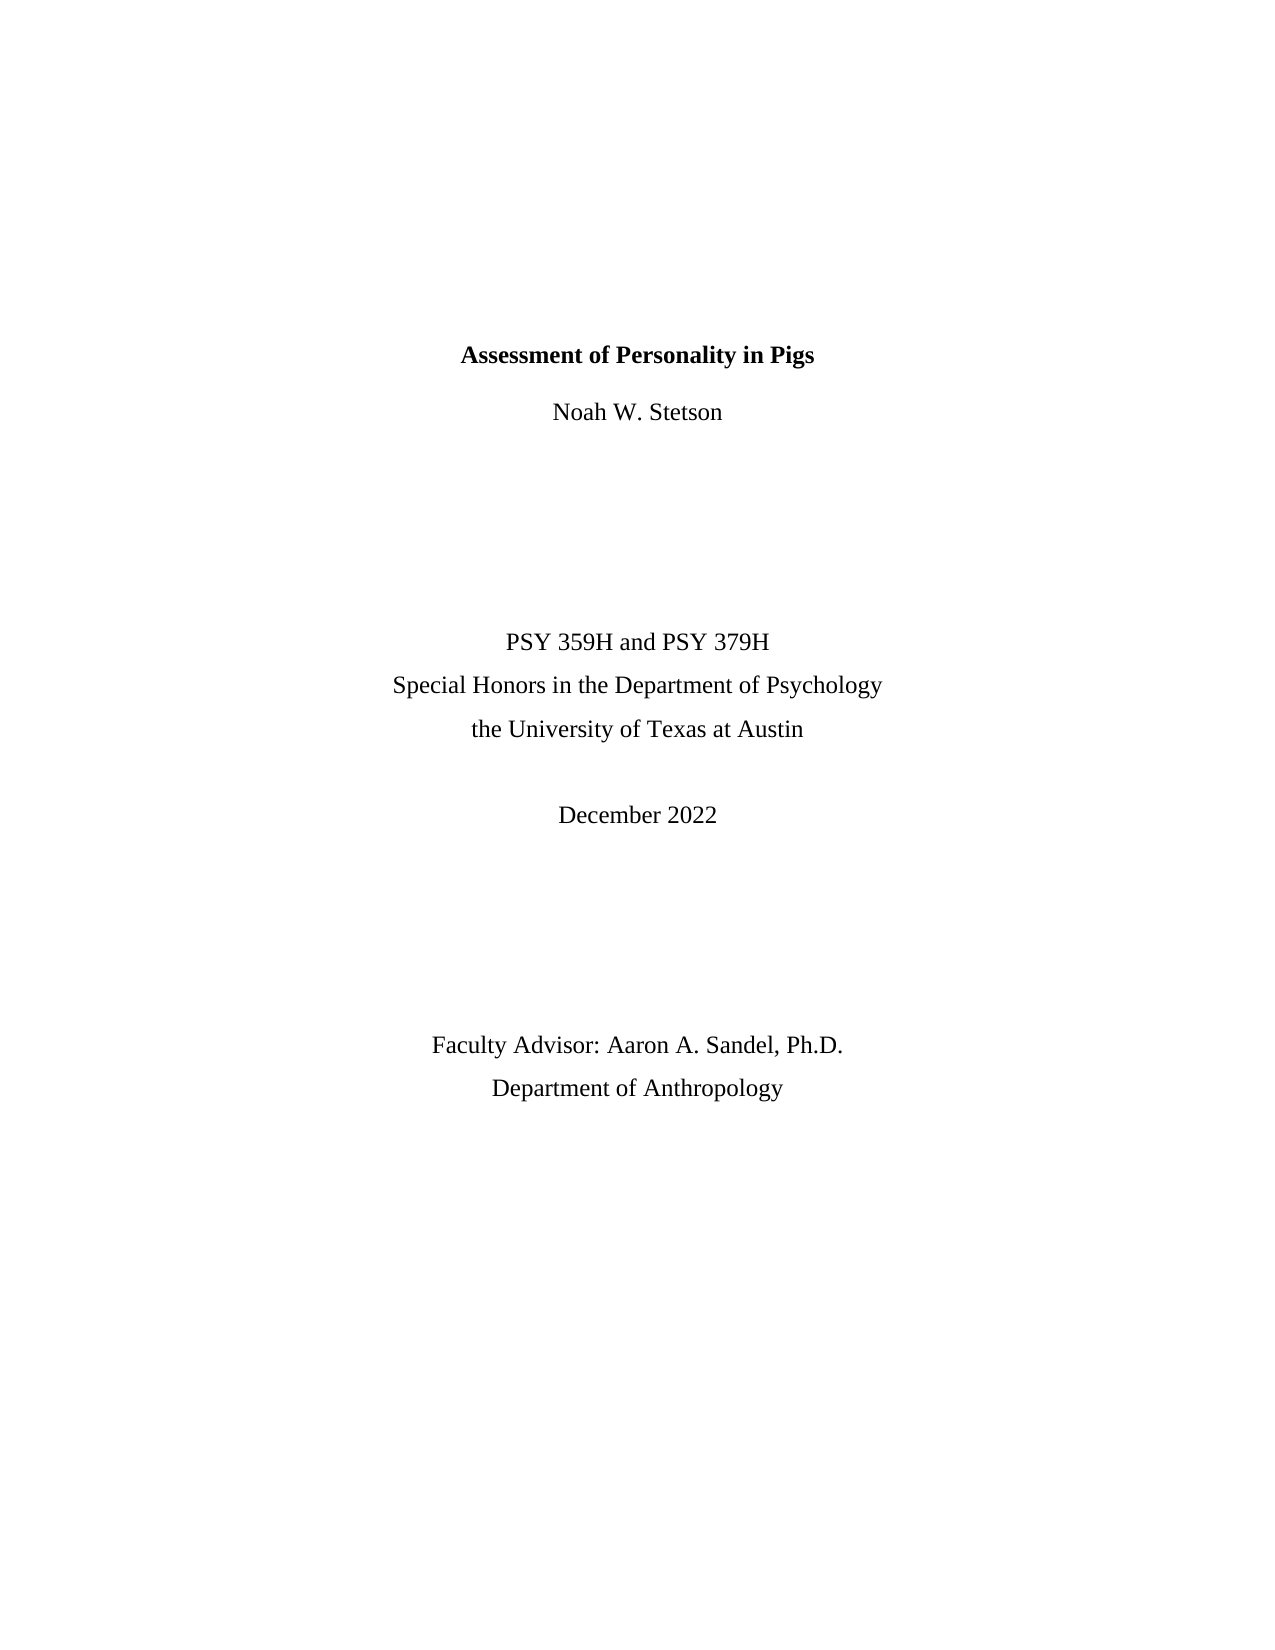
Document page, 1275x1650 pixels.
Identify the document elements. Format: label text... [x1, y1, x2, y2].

text Department of Anthropology [225, 1073, 1050, 1102]
text Noah W. Stetson [225, 397, 1050, 426]
text PSY 359H and PSY 379H [225, 627, 1050, 656]
text Faculty Advisor: Aaron A. Sandel, Ph.D. [225, 1030, 1050, 1059]
text December 2022 [225, 800, 1050, 829]
text Assessment of Personality in Pigs [225, 340, 1050, 369]
text Special Honors in the Department of Psychology [225, 671, 1050, 699]
text the University of Texas at Austin [225, 714, 1050, 742]
